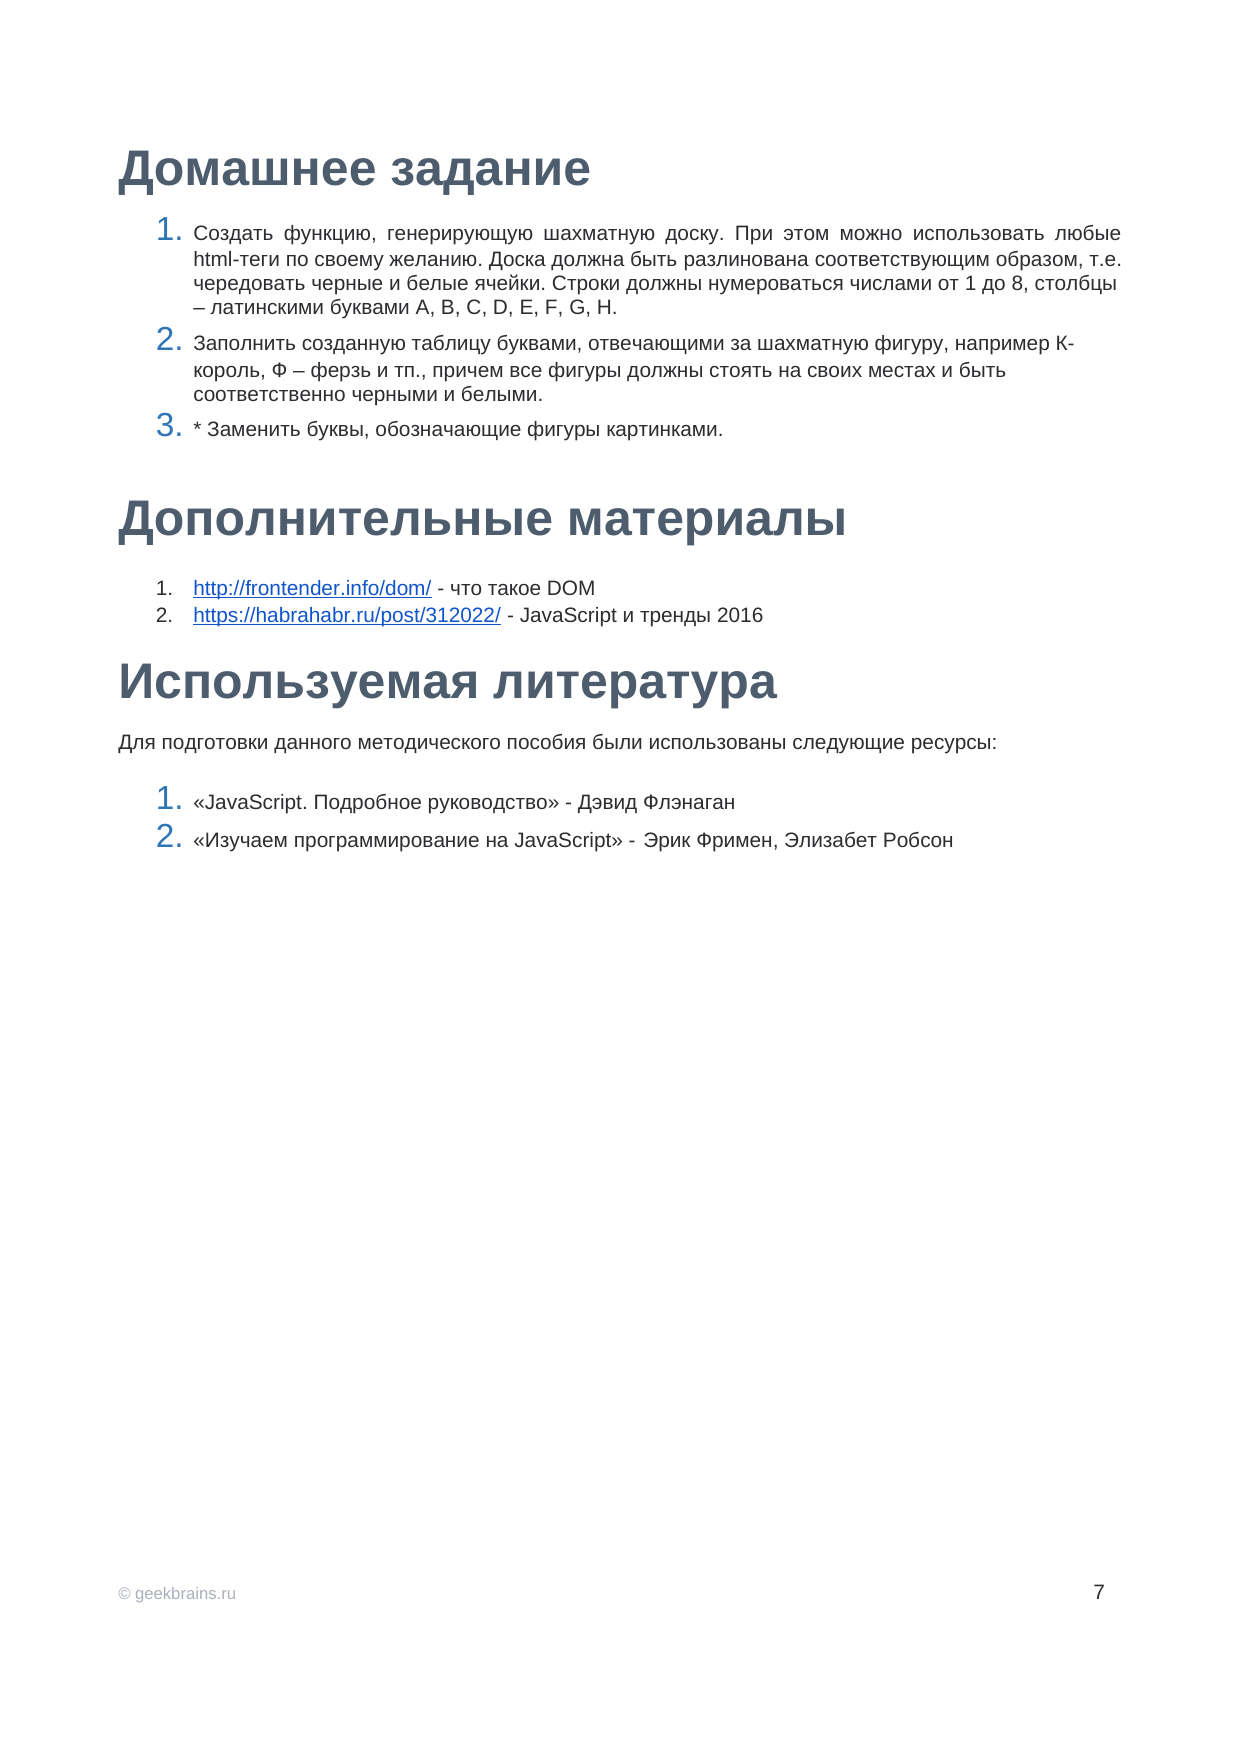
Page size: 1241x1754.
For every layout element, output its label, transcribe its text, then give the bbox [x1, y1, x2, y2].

text – латинскими буквами A, B, C, D, E, F, G, H. [193, 295, 1122, 319]
subtitle Используемая литература [118, 651, 1122, 709]
subtitle Дополнительные материалы [118, 489, 1122, 546]
list «JavaScript. Подробное руководство» - Дэвид Флэнаган [156, 778, 1122, 817]
list «Изучаем программирование на JavaScript» - Эрик Фримен, Элизабет Робсон [156, 817, 1122, 855]
text Для подготовки данного методического пособия были использованы следующие ресурсы: [118, 730, 1122, 754]
list https://habrahabr.ru/post/312022/ - JavaScript и тренды 2016 [156, 603, 1122, 627]
list * Заменить буквы, обозначающие фигуры картинками. [156, 406, 1122, 444]
list Заполнить созданную таблицу буквами, отвечающими за шахматную фигуру, например К- [156, 319, 1122, 358]
text чередовать черные и белые ячейки. Строки должны нумероваться числами от 1 до 8, столбцы [193, 271, 1122, 295]
subtitle Домашнее задание [118, 139, 1122, 196]
text король, Ф – ферзь и тп., причем все фигуры должны стоять на своих местах и быть [193, 358, 1122, 382]
text соответственно черными и белыми. [193, 382, 1122, 406]
list http://frontender.info/dom/ - что такое DOM [156, 576, 1122, 599]
list Создать функцию, генерирующую шахматную доску. При этом можно использовать любые html-теги по своему желанию. Доска должна быть разлинована соответствующим образом, т.е. [156, 209, 1122, 271]
